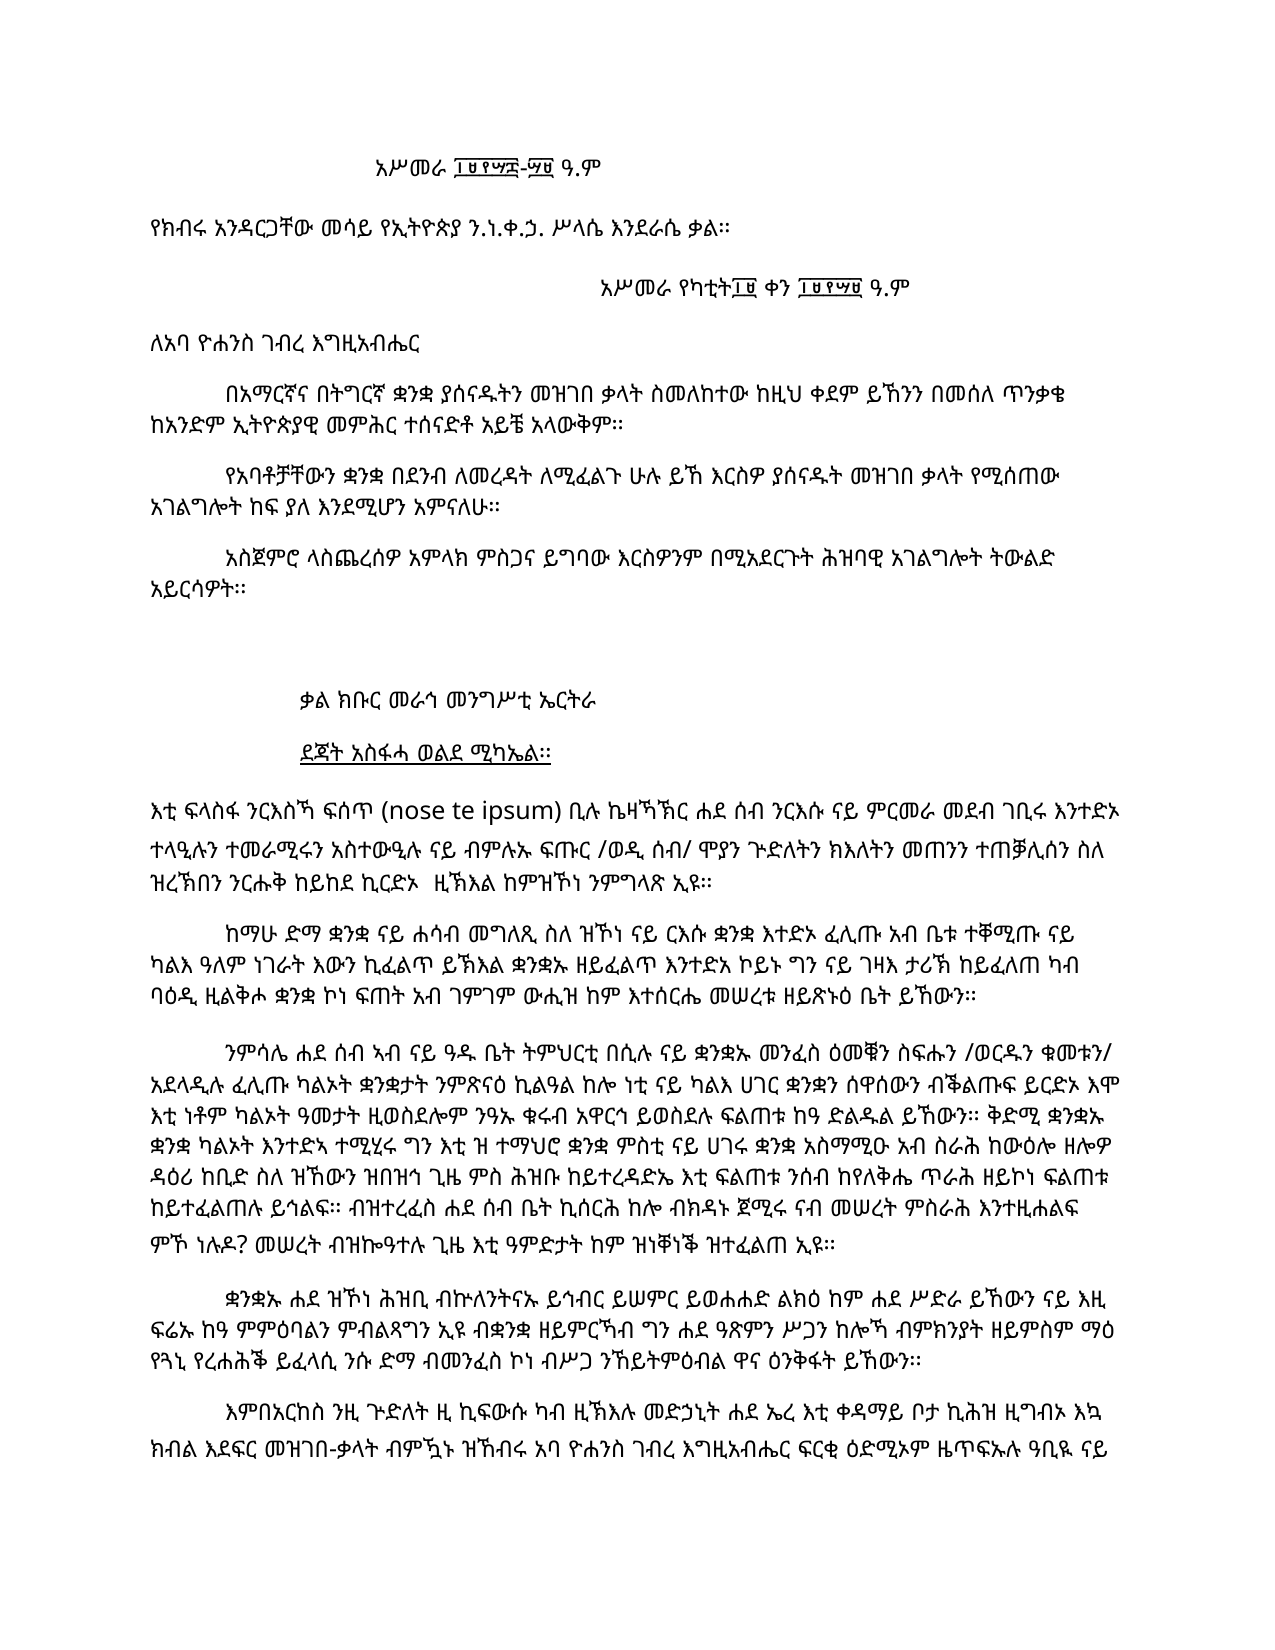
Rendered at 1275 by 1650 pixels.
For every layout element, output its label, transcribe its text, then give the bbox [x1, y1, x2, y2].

text ቋንቋኡ ሐደ ዝኾነ ሕዝቢ ብኵለንትናኡ ይኅብር ይሠምር ይወሐሐድ ልክዕ ከም ሐደ ሥድራ ይኸውን ናይ እዚ ፍሬኡ ከዓ ምምዕባልን ምብልጻግን ኢዩ ብቋንቋ ዘይምርኻብ ግን ሐደ ዓጽምን ሥጋን ከሎኻ ብምክንያት ዘይምስም ማዕ የጓኒ የረሐሕቕ ይፈላሲ ንሱ ድማ ብመንፈስ ኮነ ብሥጋ ንኸይትምዕብል ዋና ዕንቅፋት ይኸውን፡፡ [150, 1287, 1125, 1374]
text አሥመራ የካቲት፲፱ ቀን ፲፱፻፵፱ ዓ.ም [150, 270, 1125, 304]
text እቲ ፍላስፋ ንርእስኻ ፍሰጥ (nose te ipsum) ቢሉ ኬዛኻኽር ሐደ ሰብ ንርእሱ ናይ ምርመራ መደብ ገቢሩ እንተድኦ ተላዒሉን ተመራሚሩን አስተውዒሉ ናይ ብምሉኡ ፍጡር /ወዲ ሰብ/ ሞያን ጕድለትን ክእለትን መጠንን ተጠቓሊሰን ስለ ዝረኽበን ንርሑቅ ከይከደ ኪርድኦ ዚኽእል ከምዝኾነ ንምግላጽ ኢዩ፡፡ [150, 793, 1125, 897]
text የአባቶቻቸውን ቋንቋ በደንብ ለመረዳት ለሚፈልጉ ሁሉ ይኸ እርስዎ ያሰናዱት መዝገበ ቃላት የሚሰጠው አገልግሎት ከፍ ያለ እንደሚሆን አምናለሁ፡፡ [150, 463, 1125, 521]
text ለአባ ዮሐንስ ገብረ እግዚአብሔር [150, 330, 1125, 357]
text አስጀምሮ ላስጨረሰዎ አምላክ ምስጋና ይግባው እርስዎንም በሚአደርጉት ሕዝባዊ አገልግሎት ትውልድ አይርሳዎት፡፡ [150, 546, 1125, 603]
text የክብሩ አንዳርጋቸው መሳይ የኢትዮጵያ ን.ነ.ቀ.ኃ. ሥላሴ እንደራሴ ቃል፡፡ [150, 210, 1125, 244]
text በአማርኛና በትግርኛ ቋንቋ ያሰናዱትን መዝገበ ቃላት ስመለከተው ከዚህ ቀደም ይኸንን በመሰለ ጥንቃቄ ከአንድም ኢትዮጵያዊ መምሕር ተሰናድቶ አይቼ አላውቅም፡፡ [150, 381, 1125, 439]
text ከማሁ ድማ ቋንቋ ናይ ሐሳብ መግለጺ ስለ ዝኾነ ናይ ርእሱ ቋንቋ እተድኦ ፈሊጡ አብ ቤቱ ተቐሚጡ ናይ ካልእ ዓለም ነገራት እውን ኪፈልጥ ይኽእል ቋንቋኡ ዘይፈልጥ እንተድአ ኮይኑ ግን ናይ ገዛእ ታሪኽ ከይፈለጠ ካብ ባዕዲ ዚልቅሖ ቋንቋ ኮነ ፍጠት አብ ገምገም ውሒዝ ከም እተሰርሔ መሠረቱ ዘይጽኑዕ ቤት ይኸውን፡፡ [150, 922, 1125, 1009]
text አሥመራ ፲፱፻፵፰-፵፱ ዓ.ም [300, 150, 1125, 184]
text ደጃት አስፋሓ ወልደ ሚካኤል፡፡ [150, 740, 1125, 767]
text ንምሳሌ ሐደ ሰብ ኣብ ናይ ዓዱ ቤት ትምህርቲ በሲሉ ናይ ቋንቋኡ መንፈስ ዕመቑን ስፍሑን /ወርዱን ቁመቱን/ አደላዲሉ ፈሊጡ ካልኦት ቋንቋታት ንምጽናዕ ኪልዓል ከሎ ነቲ ናይ ካልእ ሀገር ቋንቋን ሰዋሰውን ብቕልጡፍ ይርድኦ እሞ እቲ ነቶም ካልኦት ዓመታት ዚወስደሎም ንዓኡ ቁሩብ አዋርኅ ይወስደሉ ፍልጠቱ ከዓ ድልዱል ይኸውን፡፡ ቅድሚ ቋንቋኡ ቋንቋ ካልኦት እንተድኣ ተሚሂሩ ግን እቲ ዝ ተማህሮ ቋንቋ ምስቲ ናይ ሀገሩ ቋንቋ አስማሚዑ አብ ስራሕ ከውዕሎ ዘሎዎ ዳዕሪ ከቢድ ስለ ዝኸውን ዝበዝኅ ጊዜ ምስ ሕዝቡ ከይተረዳድኤ እቲ ፍልጠቱ ንሰብ ከየለቅሔ ጥራሕ ዘይኮነ ፍልጠቱ ከይተፈልጠሉ ይኅልፍ፡፡ ብዝተረፈስ ሐደ ሰብ ቤት ኪሰርሕ ከሎ ብክዳኑ ጀሚሩ ናብ መሠረት ምስራሕ እንተዚሐልፍ ምኾ ነሉዶ? መሠረት ብዝኰዓተሉ ጊዜ እቲ ዓምድታት ከም ዝነቐነቕ ዝተፈልጠ ኢዩ፡፡ [150, 1034, 1125, 1261]
text ቃል ክቡር መራኅ መንግሥቲ ኤርትራ [150, 688, 1125, 714]
